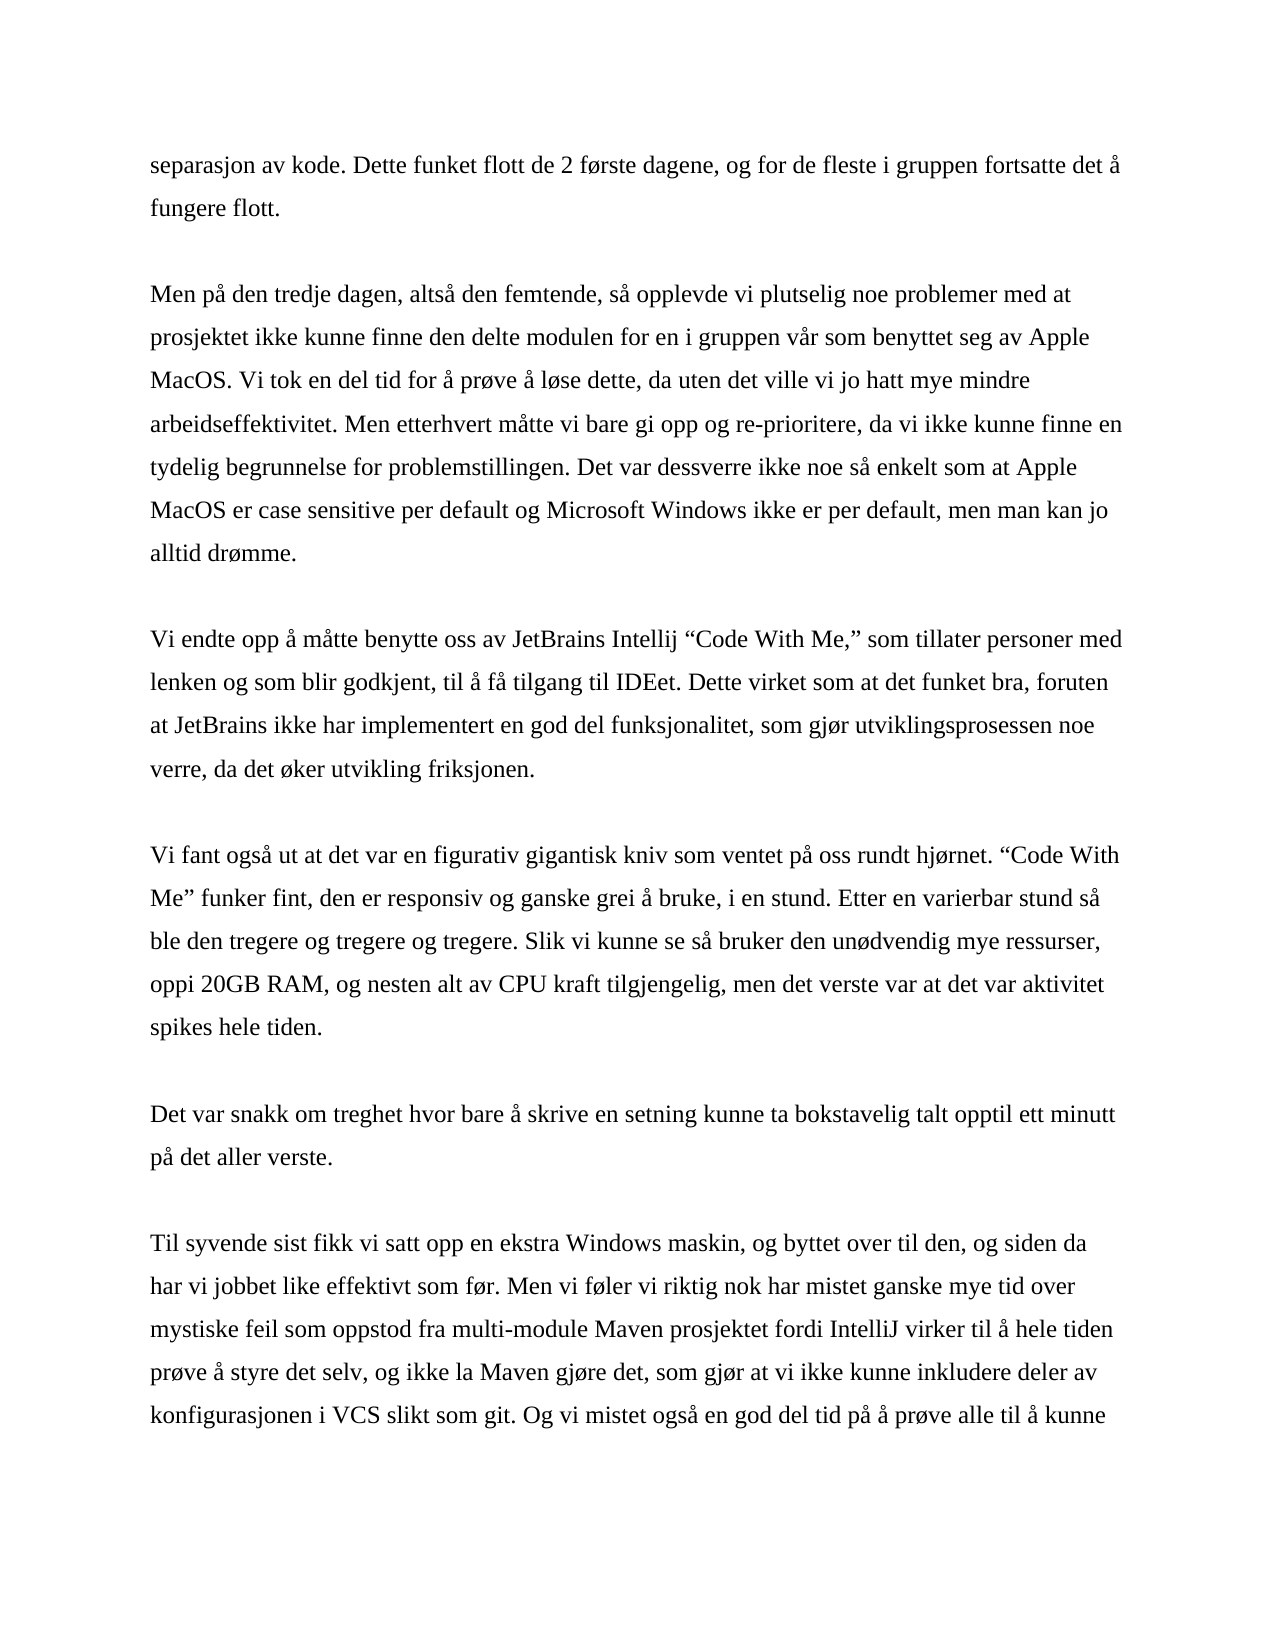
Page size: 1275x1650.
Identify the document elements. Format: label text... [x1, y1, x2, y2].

text Vi fant også ut at det var en figurativ gigantisk kniv som ventet på oss rundt hjørnet. “Code With Me” funker fint, den er responsiv og ganske grei å bruke, i en stund. Etter en varierbar stund så ble den tregere og tregere og tregere. Slik vi kunne se så bruker den unødvendig mye ressurser, oppi 20GB RAM, og nesten alt av CPU kraft tilgjengelig, men det verste var at det var aktivitet spikes hele tiden. [150, 840, 1125, 1041]
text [150, 150, 1125, 222]
text Vi endte opp å måtte benytte oss av JetBrains Intellij “Code With Me,” som tillater personer med lenken og som blir godkjent, til å få tilgang til IDEet. Dette virket som at det funket bra, foruten at JetBrains ikke har implementert en god del funksjonalitet, som gjør utviklingsprosessen noe verre, da det øker utvikling friksjonen. [150, 624, 1125, 782]
text Det var snakk om treghet hvor bare å skrive en setning kunne ta bokstavelig talt opptil ett minutt på det aller verste. [150, 1099, 1125, 1171]
text Men på den tredje dagen, altså den femtende, så opplevde vi plutselig noe problemer med at prosjektet ikke kunne finne den delte modulen for en i gruppen vår som benyttet seg av Apple MacOS. Vi tok en del tid for å prøve å løse dette, da uten det ville vi jo hatt mye mindre arbeidseffektivitet. Men etterhvert måtte vi bare gi opp og re-prioritere, da vi ikke kunne finne en tydelig begrunnelse for problemstillingen. Det var dessverre ikke noe så enkelt som at Apple MacOS er case sensitive per default og Microsoft Windows ikke er per default, men man kan jo alltid drømme. [150, 279, 1125, 567]
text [150, 1228, 1125, 1429]
